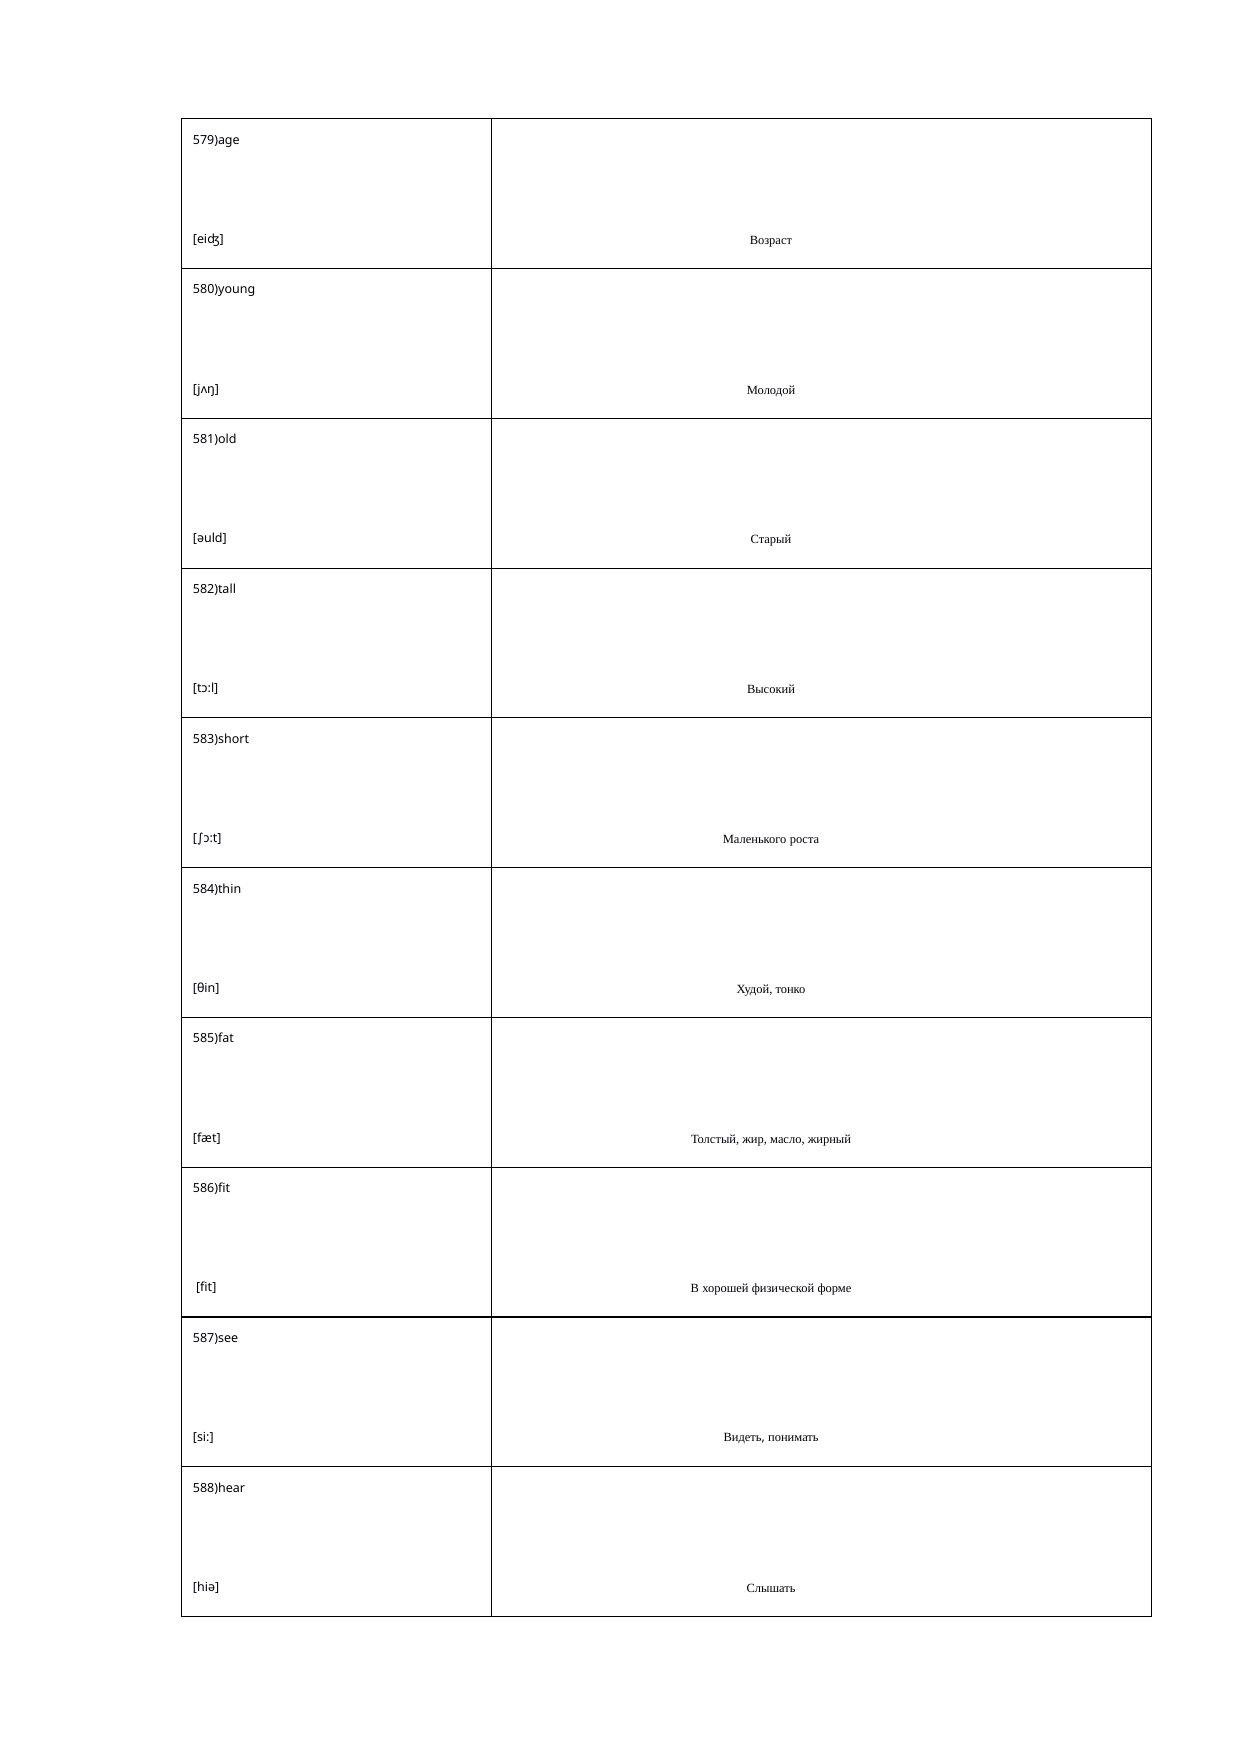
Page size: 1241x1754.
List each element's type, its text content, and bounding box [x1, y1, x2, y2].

table_cell 586)fit [fit] [182, 1168, 491, 1316]
table_cell 580)young [jʌŋ] [182, 269, 491, 418]
table_cell 588)hear [hiə] [182, 1467, 491, 1616]
table_cell В хорошей физической форме [492, 1168, 1151, 1316]
table_cell Высокий [492, 569, 1151, 717]
table_cell 579)age [eiʤ] [182, 119, 491, 268]
table_cell Молодой [492, 269, 1151, 418]
table_cell Маленького роста [492, 718, 1151, 867]
table_cell 581)old [əuld] [182, 419, 491, 567]
table_cell Возраст [492, 119, 1151, 268]
table_cell Старый [492, 419, 1151, 567]
table_cell 585)fat [fæt] [182, 1018, 491, 1167]
table_cell Толстый, жир, масло, жирный [492, 1018, 1151, 1167]
table_cell 587)see [si:] [182, 1318, 491, 1466]
table_cell 583)short [∫ɔ:t] [182, 718, 491, 867]
table_cell Видеть, понимать [492, 1318, 1151, 1466]
table_cell Слышать [492, 1467, 1151, 1616]
table_cell 584)thin [θin] [182, 868, 491, 1017]
table_cell 582)tall [tɔ:l] [182, 569, 491, 717]
table_cell Худой, тонко [492, 868, 1151, 1017]
